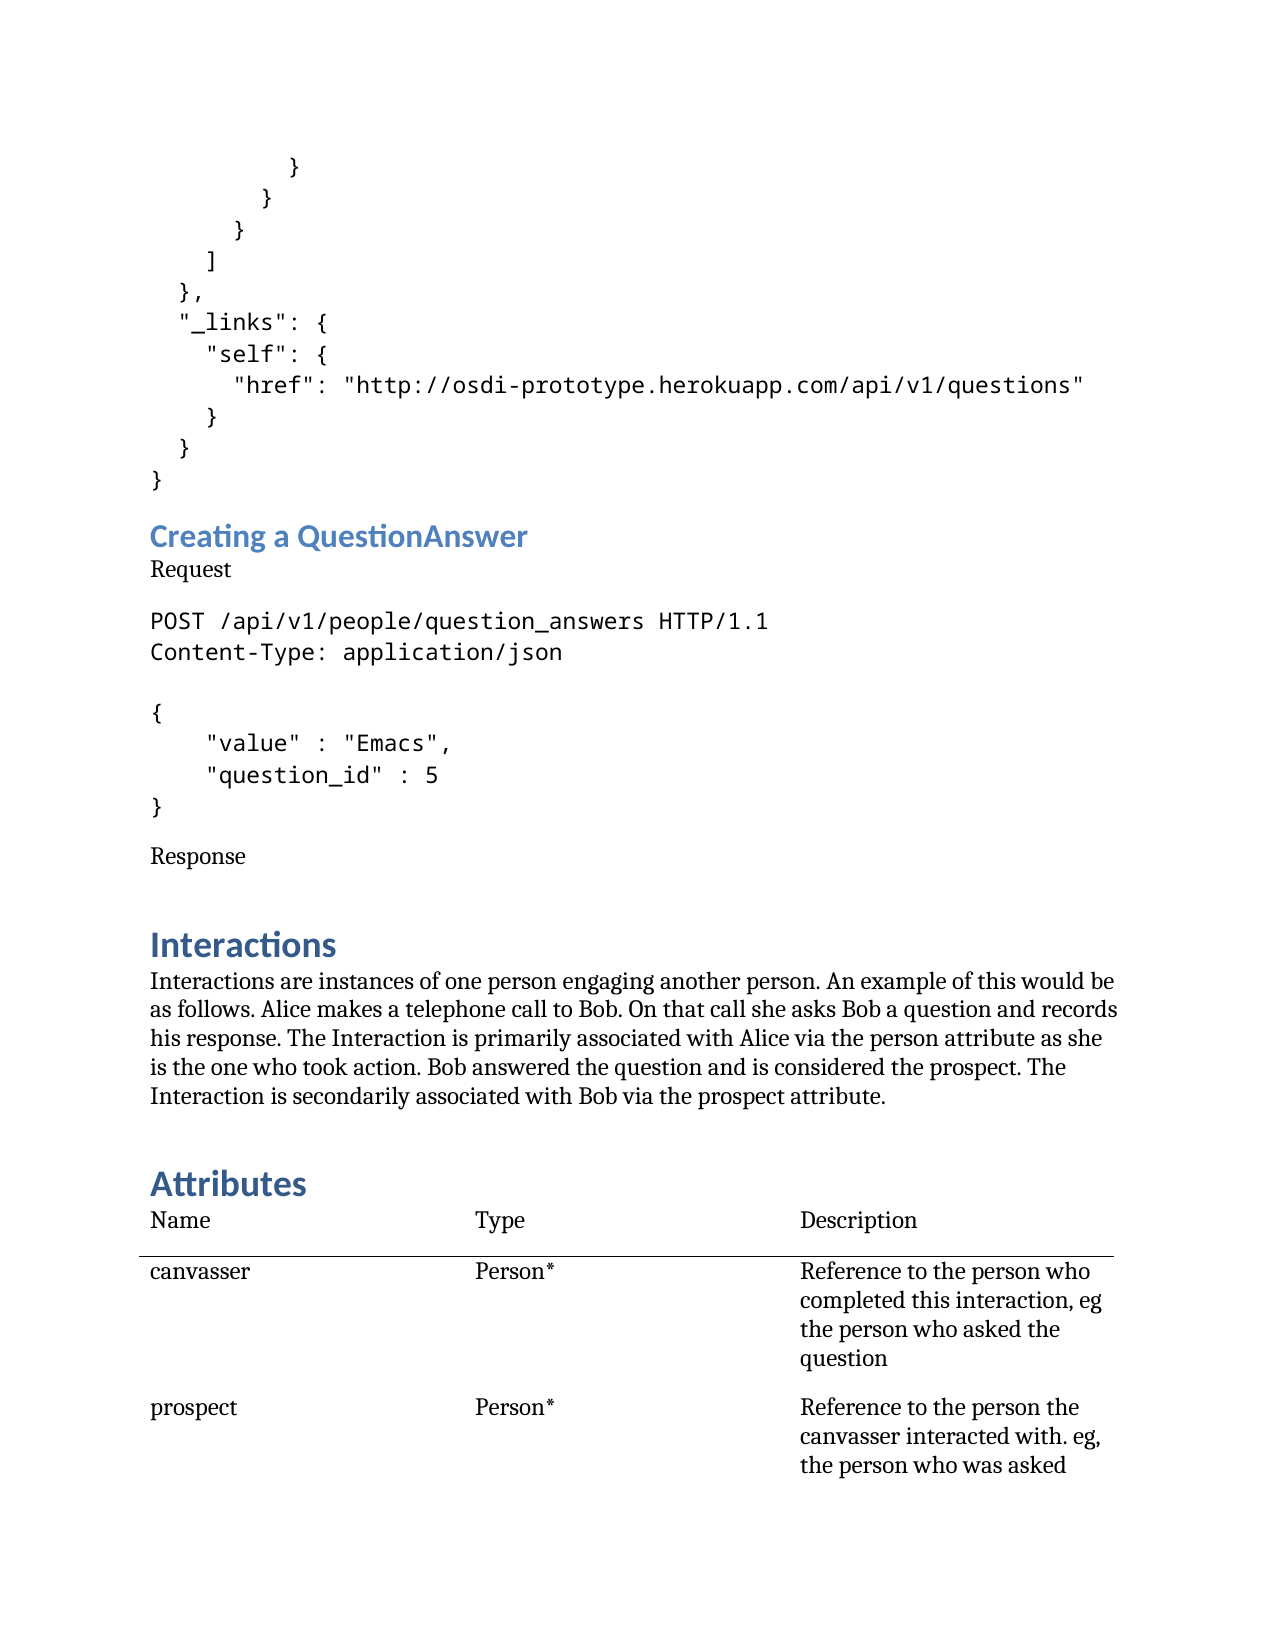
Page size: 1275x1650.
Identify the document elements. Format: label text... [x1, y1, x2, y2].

table_cell prospect [139, 1393, 464, 1479]
table_cell Reference to the person who completed this interaction, eg the person who asked the question [789, 1257, 1114, 1393]
table_cell Person* [464, 1257, 789, 1393]
text Request [150, 555, 1125, 584]
subtitle Attributes [150, 1160, 1125, 1206]
table_cell canvasser [139, 1257, 464, 1393]
table_cell Reference to the person the canvasser interacted with. eg, the person who was asked the question [789, 1393, 1114, 1479]
table_header Name [139, 1206, 464, 1256]
text Response [150, 842, 1125, 871]
text Interactions are instances of one person engaging another person. An example of this would be as follows. Alice makes a telephone call to Bob. On that call she asks Bob a question and records his response. The Interaction is primarily associated with Alice via the person attribute as she is the one who took action. Bob answered the question and is considered the prospect. The Interaction is secondarily associated with Bob via the prospect attribute. [150, 967, 1125, 1110]
table_header Description [789, 1206, 1114, 1256]
subtitle Interactions [150, 921, 1125, 967]
table_cell Person* [464, 1393, 789, 1479]
subtitle Creating a QuestionAnswer [150, 514, 1125, 555]
table_header Type [464, 1206, 789, 1256]
text POST /api/v1/people/question_answers HTTP/1.1 Content-Type: application/json { "value" : "Emacs", "question_id" : 5 } [150, 605, 1125, 821]
